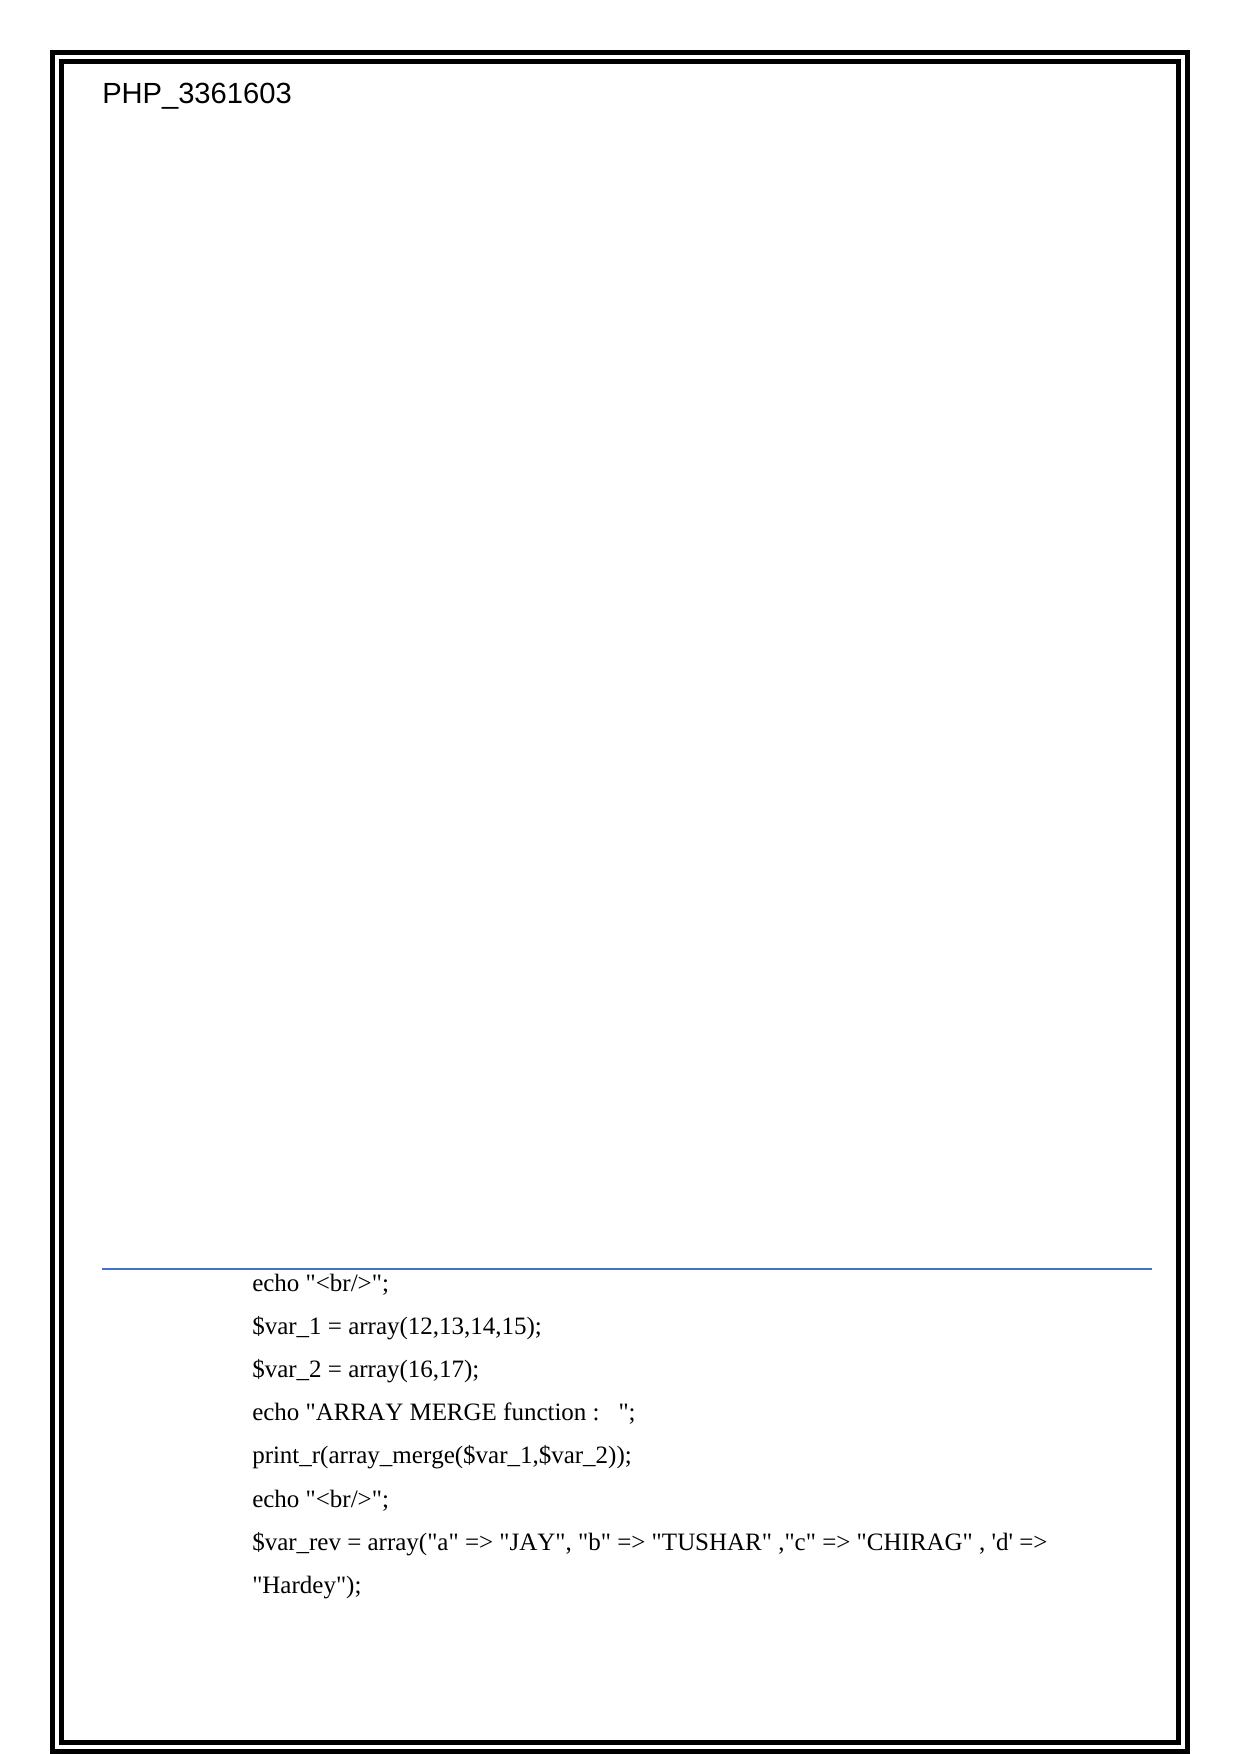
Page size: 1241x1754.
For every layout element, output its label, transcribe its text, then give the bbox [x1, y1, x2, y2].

text echo "<br/>"; [252, 1268, 1153, 1297]
text echo "<br/>"; [252, 1484, 1153, 1512]
text echo "ARRAY MERGE function : "; [252, 1397, 1153, 1426]
text $var_1 = array(12,13,14,15); [252, 1311, 1153, 1340]
text print_r(array_merge($var_1,$var_2)); [252, 1441, 1153, 1469]
text $var_2 = array(16,17); [252, 1354, 1153, 1383]
text $var_rev = array("a" => "JAY", "b" => "TUSHAR" ,"c" => "CHIRAG" , 'd' => "Hardey"); [252, 1527, 1153, 1599]
